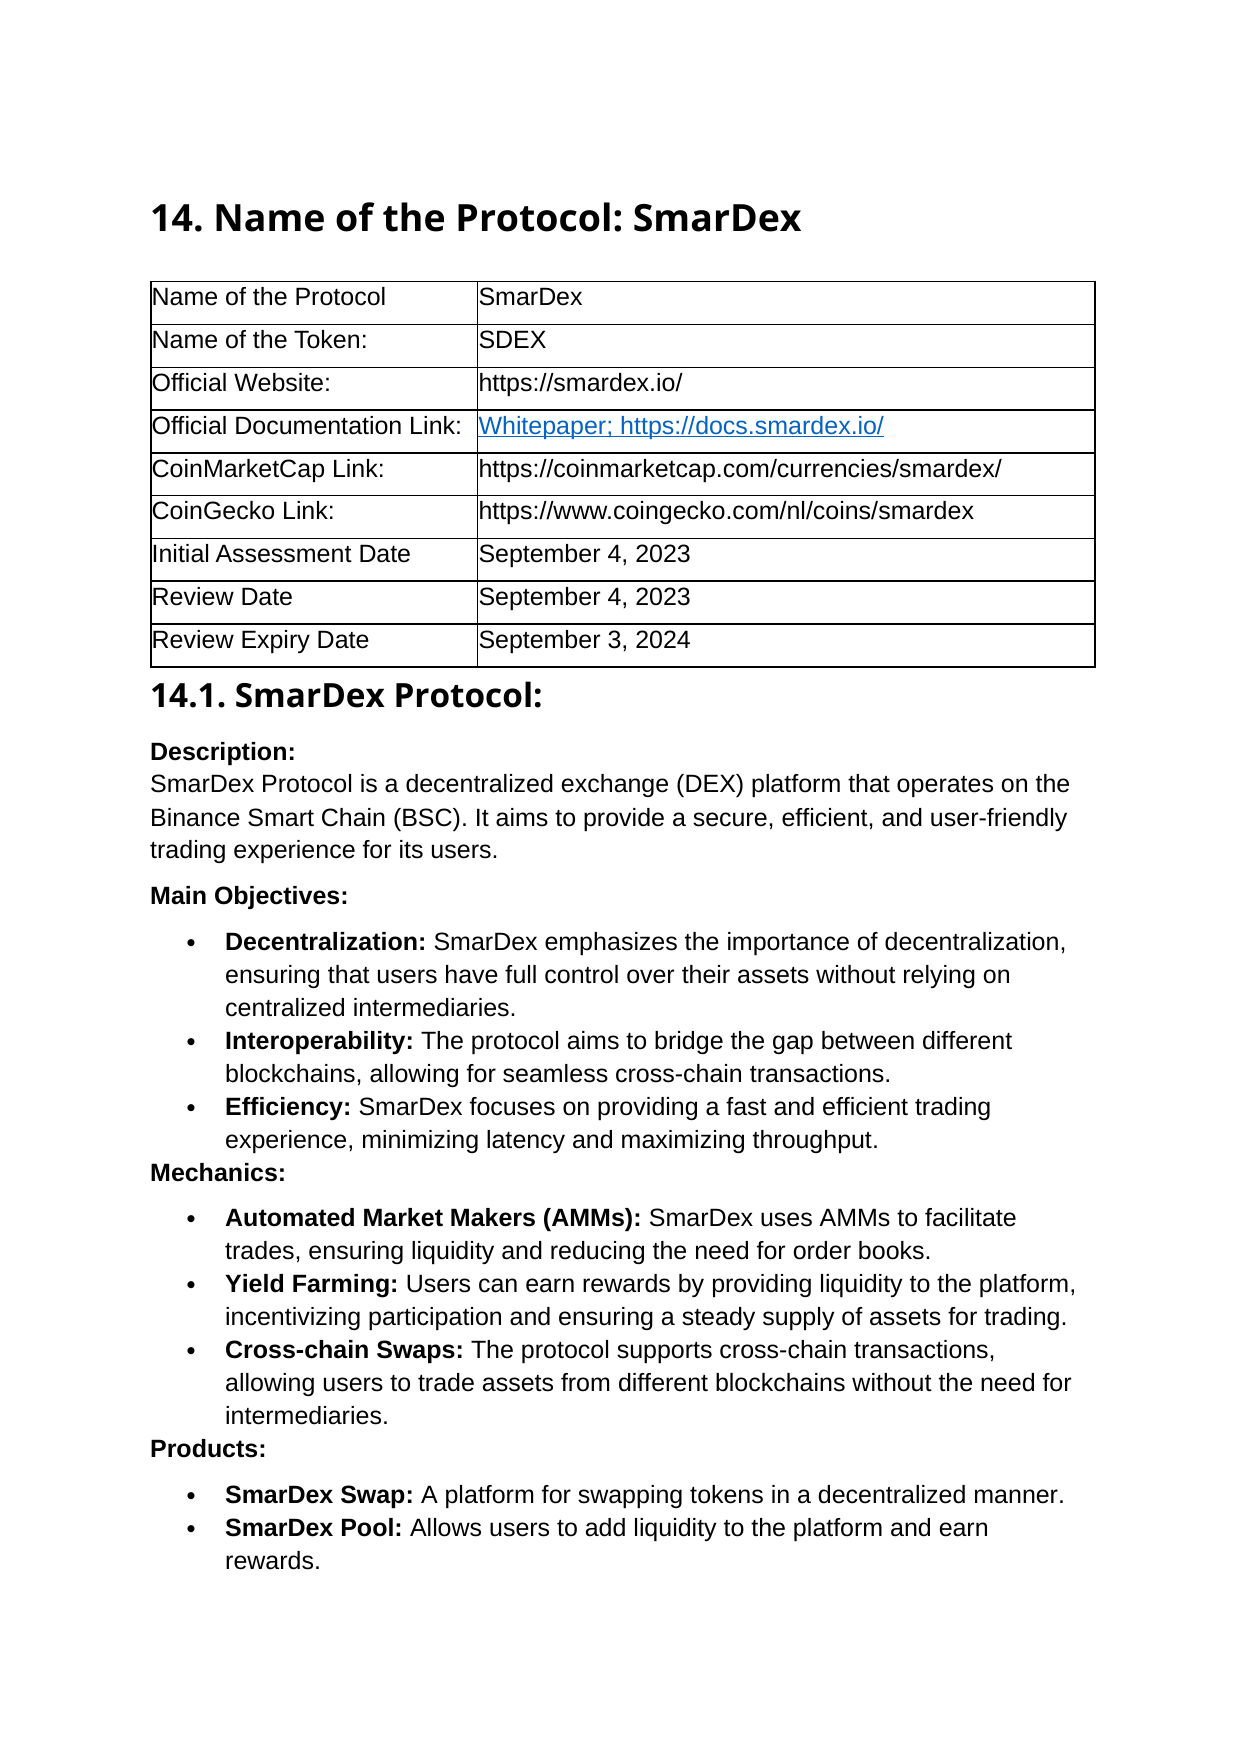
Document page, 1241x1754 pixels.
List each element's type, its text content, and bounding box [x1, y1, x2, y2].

table_cell Official Documentation Link: [152, 411, 477, 452]
table_cell Whitepaper; https://docs.smardex.io/ [478, 411, 1094, 452]
text Main Objectives: [150, 881, 1090, 910]
list SmarDex Pool: Allows users to add liquidity to the platform and earn rewards. [187, 1513, 1090, 1575]
table_cell Name of the Token: [152, 325, 477, 366]
table_cell CoinGecko Link: [152, 496, 477, 538]
table_cell https://www.coingecko.com/nl/coins/smardex [478, 496, 1094, 538]
table_cell https://smardex.io/ [478, 368, 1094, 409]
table_cell September 3, 2024 [478, 625, 1094, 666]
list Decentralization: SmarDex emphasizes the importance of decentralization, ensuring that users have full control over their assets without relying on centralized intermediaries. [187, 927, 1090, 1021]
list Automated Market Makers (AMMs): SmarDex uses AMMs to facilitate trades, ensuring liquidity and reducing the need for order books. [187, 1203, 1090, 1265]
table_cell Review Expiry Date [152, 625, 477, 666]
table_cell Official Website: [152, 368, 477, 409]
text 14. Name of the Protocol: SmarDex [150, 192, 1090, 243]
text Mechanics: [150, 1158, 1090, 1186]
list Cross-chain Swaps: The protocol supports cross-chain transactions, allowing users to trade assets from different blockchains without the need for intermediaries. [187, 1335, 1090, 1430]
text Products: [150, 1434, 1090, 1463]
table_cell https://coinmarketcap.com/currencies/smardex/ [478, 454, 1094, 495]
list SmarDex Swap: A platform for swapping tokens in a decentralized manner. [187, 1480, 1090, 1509]
table_cell September 4, 2023 [478, 539, 1094, 580]
table_cell SDEX [478, 325, 1094, 366]
list Efficiency: SmarDex focuses on providing a fast and efficient trading experience, minimizing latency and maximizing throughput. [187, 1092, 1090, 1153]
table_cell Review Date [152, 582, 477, 623]
table_cell CoinMarketCap Link: [152, 454, 477, 495]
subtitle 14.1. SmarDex Protocol: [150, 672, 1090, 717]
table_header Name of the Protocol [152, 282, 477, 323]
table_header SmarDex [478, 282, 1094, 323]
text Description: SmarDex Protocol is a decentralized exchange (DEX) platform that operates on the Binance Smart Chain (BSC). It aims to provide a secure, efficient, and user-friendly trading experience for its users. [150, 736, 1090, 864]
table_cell Initial Assessment Date [152, 539, 477, 580]
list Interoperability: The protocol aims to bridge the gap between different blockchains, allowing for seamless cross-chain transactions. [187, 1026, 1090, 1087]
list Yield Farming: Users can earn rewards by providing liquidity to the platform, incentivizing participation and ensuring a steady supply of assets for trading. [187, 1269, 1090, 1331]
table_cell September 4, 2023 [478, 582, 1094, 623]
